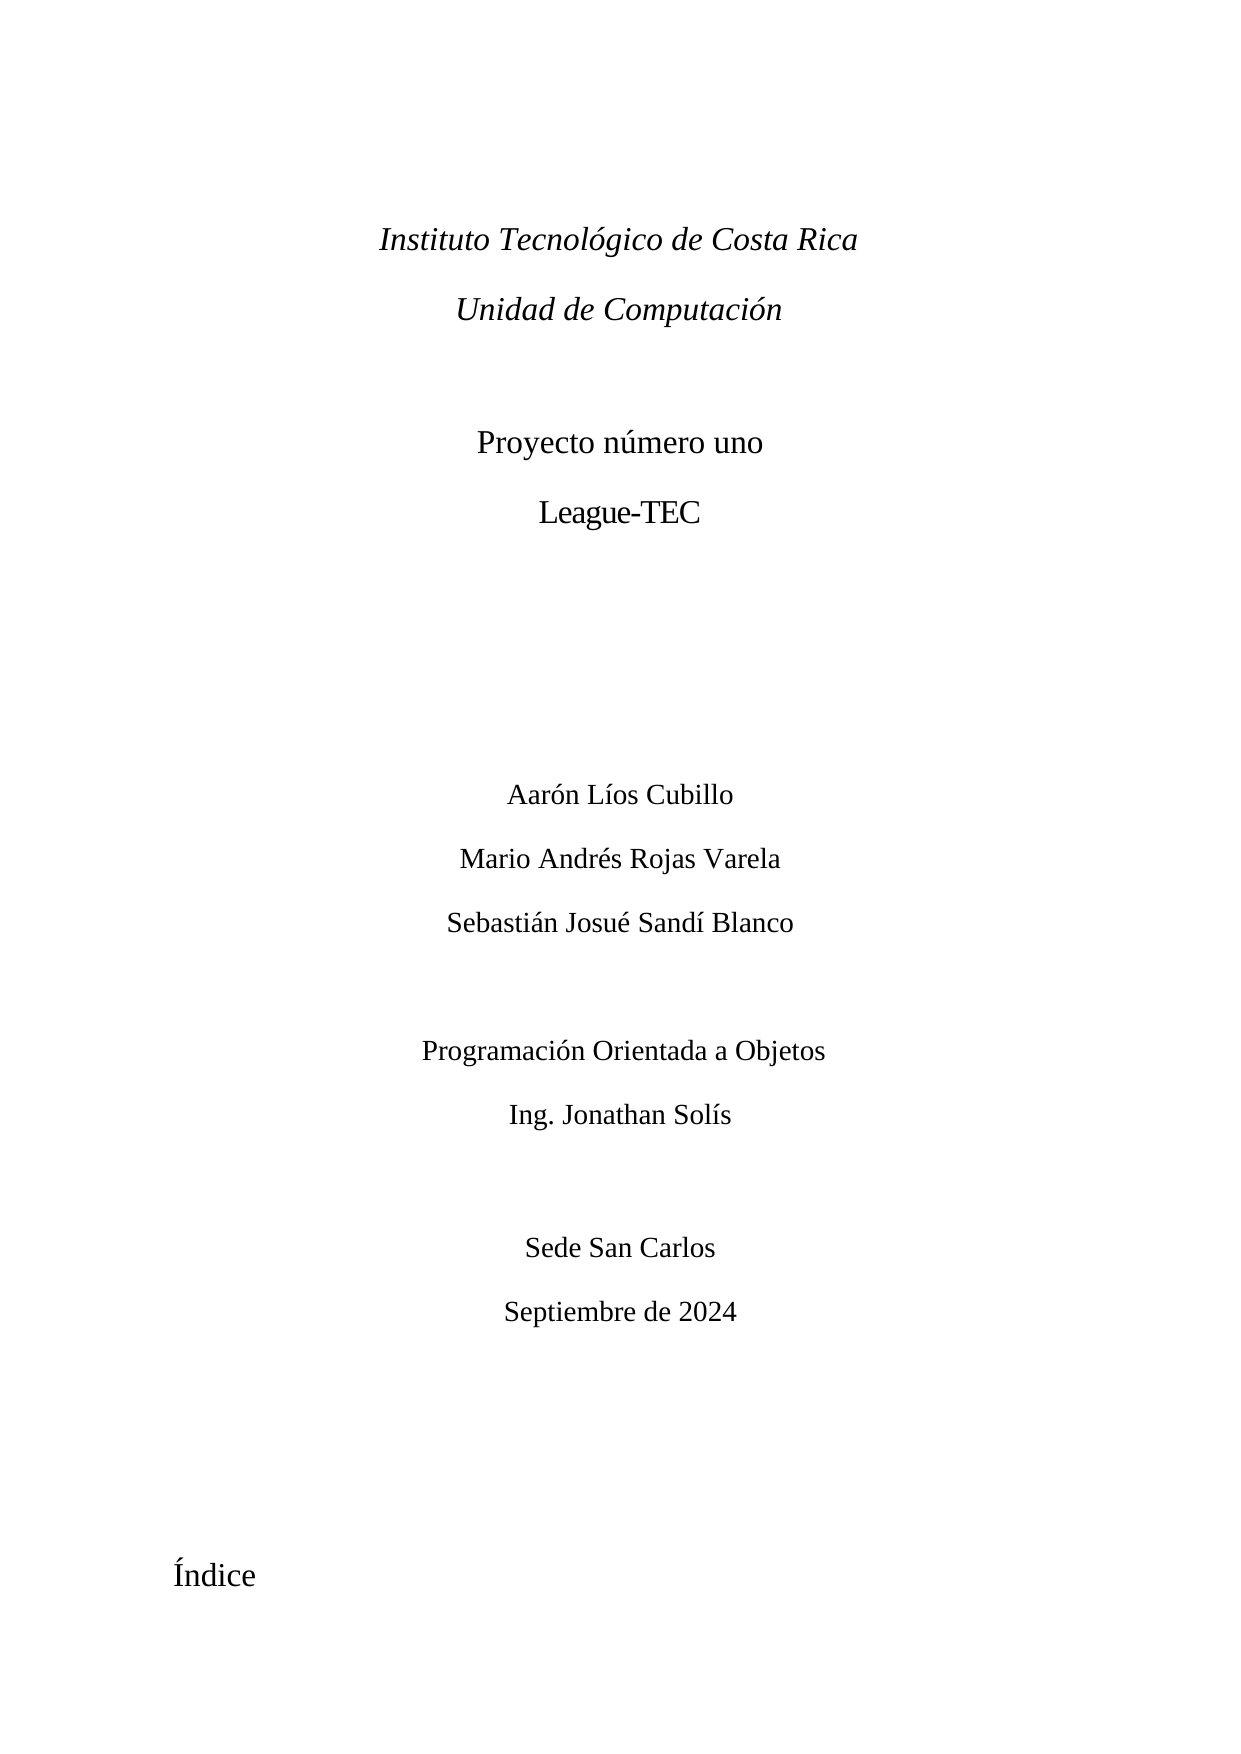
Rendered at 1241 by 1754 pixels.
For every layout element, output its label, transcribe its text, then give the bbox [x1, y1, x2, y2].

text Aarón Líos Cubillo [150, 777, 1090, 811]
text Unidad de Computación [150, 289, 1090, 327]
text Mario Andrés Rojas Varela [150, 841, 1090, 875]
text Índice [173, 1555, 1090, 1594]
text Sede San Carlos [150, 1231, 1090, 1264]
text Sebastián Josué Sandí Blanco [150, 905, 1090, 939]
text Instituto Tecnológico de Costa Rica [150, 219, 1090, 258]
text Ing. Jonathan Solís [150, 1097, 1090, 1131]
text Proyecto número uno [150, 423, 1090, 461]
title League-TEC [150, 492, 1090, 530]
text Septiembre de 2024 [150, 1294, 1090, 1328]
text Programación Orientada a Objetos [150, 1033, 1090, 1067]
